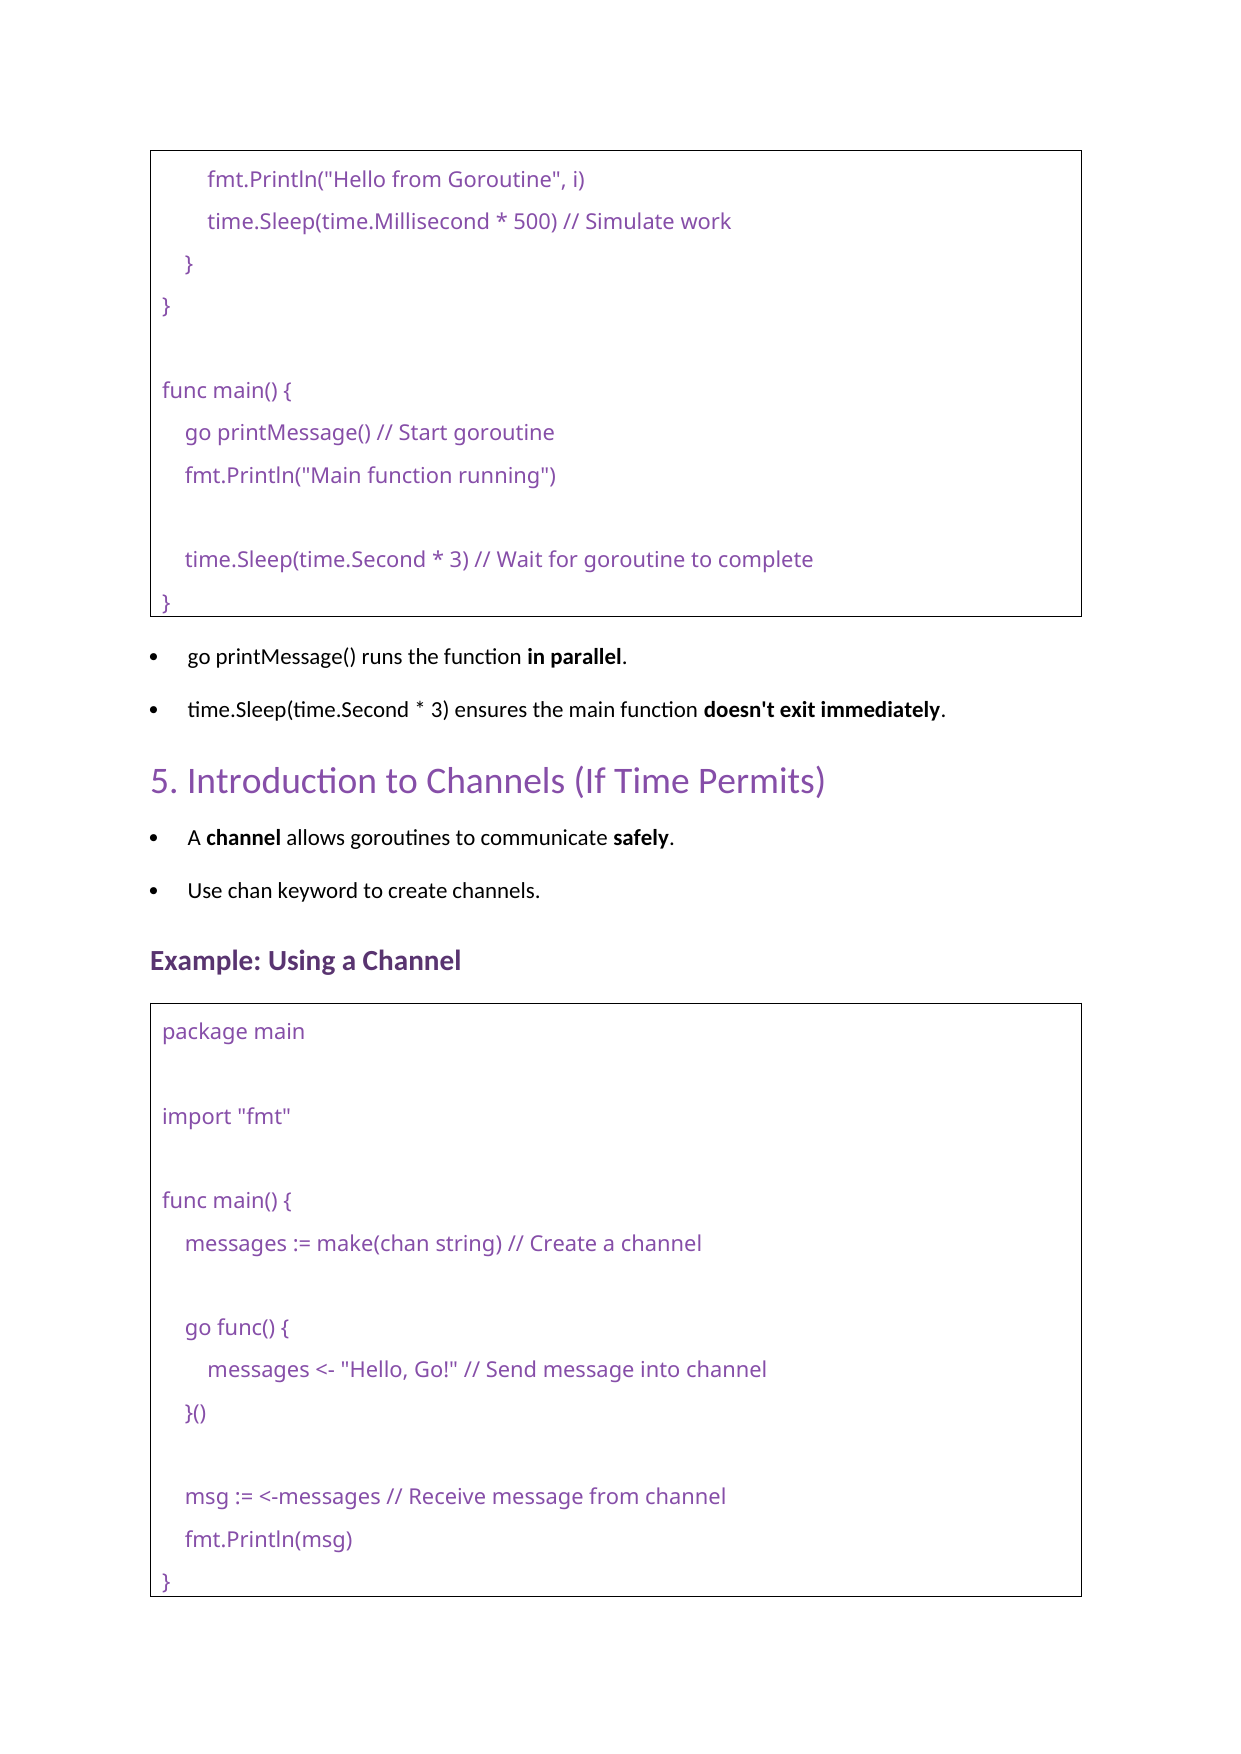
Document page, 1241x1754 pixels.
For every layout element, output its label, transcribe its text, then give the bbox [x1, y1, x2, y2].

list Use chan keyword to create channels. [150, 876, 1090, 904]
list go printMessage() runs the function in parallel. [150, 642, 1090, 670]
subtitle Example: Using a Channel [150, 942, 1090, 977]
list time.Sleep(time.Second * 3) ensures the main function doesn't exit immediately. [150, 695, 1090, 723]
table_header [151, 151, 1081, 616]
table_header package main import "fmt" func main() { messages := make(chan string) // Create a channel go func() { messages <- "Hello, Go!" // Send message into channel }() msg := <-messages // Receive message from channel fmt.Println(msg) } [151, 1004, 1081, 1596]
subtitle 5. Introduction to Channels (If Time Permits) [150, 757, 1090, 802]
list A channel allows goroutines to communicate safely. [150, 823, 1090, 851]
